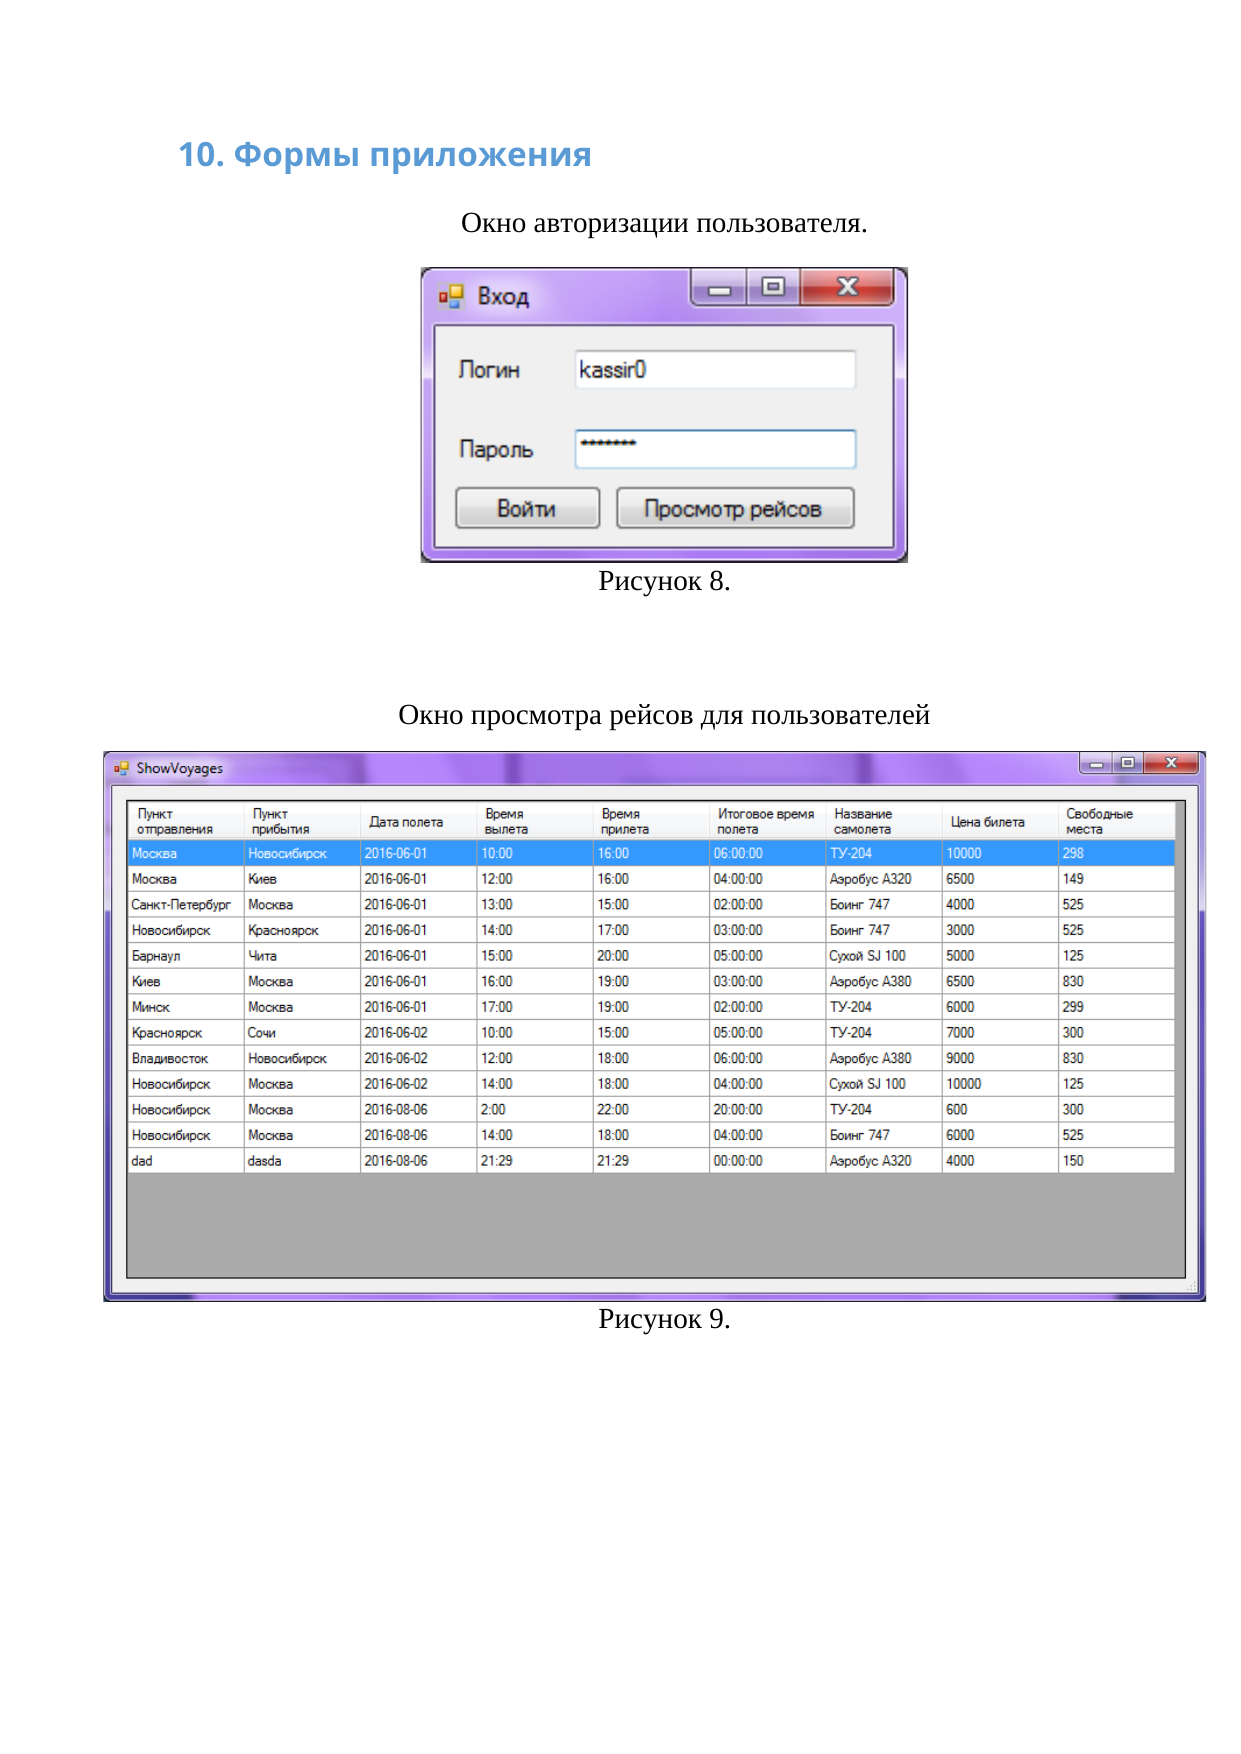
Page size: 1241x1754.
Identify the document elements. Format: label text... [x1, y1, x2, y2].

subtitle 10. Формы приложения [177, 131, 1152, 177]
text Окно просмотра рейсов для пользователей [177, 697, 1152, 731]
picture [103, 751, 1207, 1302]
picture [420, 267, 909, 563]
text Рисунок 9. [177, 1302, 1152, 1335]
text Окно авторизации пользователя. [177, 205, 1152, 239]
text Рисунок 8. [177, 563, 1152, 597]
